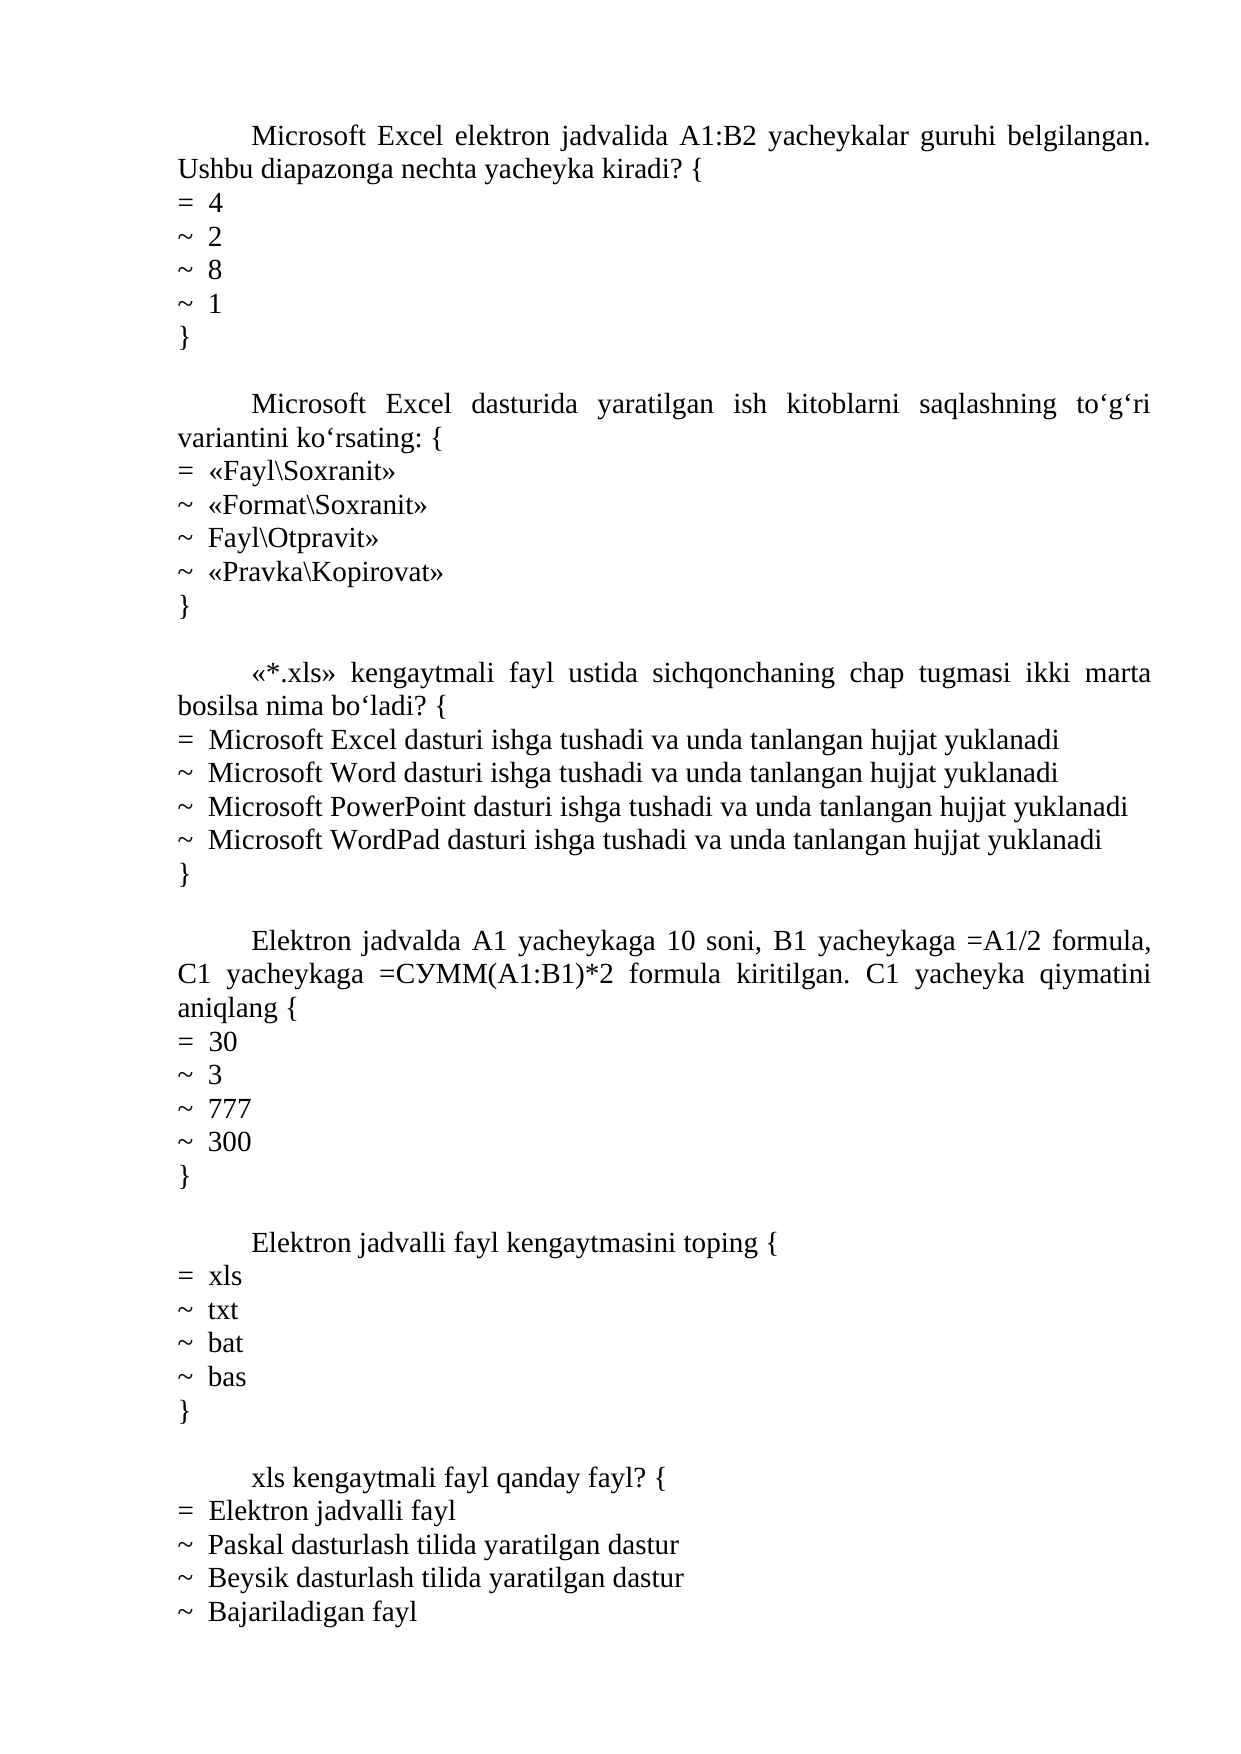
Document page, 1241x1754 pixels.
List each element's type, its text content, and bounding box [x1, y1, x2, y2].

text ~ Paskal dasturlash tilida yaratilgan dastur [177, 1527, 1152, 1560]
text = Elektron jadvalli fayl [177, 1493, 1152, 1527]
text Elektron jadvalda А1 yacheykaga 10 soni, В1 yacheykaga =А1/2 formula, С1 yacheykaga =СУММ(А1:В1)*2 formula kiritilgan. С1 yacheyka qiymatini aniqlang { [177, 923, 1152, 1024]
text ~ Fayl\Otpravit» [177, 521, 1152, 554]
text Microsoft Excel elektron jadvalida A1:B2 yacheykalar guruhi belgilangan. Ushbu diapazonga nechta yacheyka kiradi? { [177, 118, 1152, 185]
text = 4 [177, 185, 1152, 219]
text ~ 777 [177, 1091, 1152, 1124]
text } [177, 1158, 1152, 1191]
text = Microsoft Excel dasturi ishga tushadi va unda tanlangan hujjat yuklanadi [177, 722, 1152, 755]
text xls kengaytmali fayl qanday fayl? { [177, 1460, 1152, 1493]
text ~ Microsoft Word dasturi ishga tushadi va unda tanlangan hujjat yuklanadi [177, 755, 1152, 789]
text ~ Bajariladigan fayl [177, 1594, 1152, 1627]
text } [177, 856, 1152, 889]
text ~ 2 [177, 219, 1152, 252]
text ~ Microsoft WordPad dasturi ishga tushadi va unda tanlangan hujjat yuklanadi [177, 822, 1152, 856]
text ~ 1 [177, 286, 1152, 319]
text ~ 300 [177, 1124, 1152, 1158]
text ~ Beysik dasturlash tilida yaratilgan dastur [177, 1560, 1152, 1594]
text ~ «Pravka\Kopirovat» [177, 554, 1152, 588]
text ~ bas [177, 1359, 1152, 1393]
text = «Fayl\Soxranit» [177, 453, 1152, 487]
text ~ txt [177, 1292, 1152, 1326]
text } [177, 1393, 1152, 1426]
text = xls [177, 1258, 1152, 1292]
text } [177, 588, 1152, 621]
text ~ 8 [177, 252, 1152, 286]
text «*.xls» kengaytmali fayl ustida sichqonchaning chap tugmasi ikki marta bosilsa nima bo‘ladi? { [177, 655, 1152, 722]
text ~ bat [177, 1326, 1152, 1359]
text Elektron jadvalli fayl kengaytmasini toping { [177, 1225, 1152, 1258]
text Microsoft Excel dasturida yaratilgan ish kitoblarni saqlashning to‘g‘ri variantini ko‘rsating: { [177, 386, 1152, 453]
text = 30 [177, 1024, 1152, 1057]
text } [177, 319, 1152, 353]
text ~ «Format\Soxranit» [177, 487, 1152, 521]
text ~ Microsoft PowerPoint dasturi ishga tushadi va unda tanlangan hujjat yuklanadi [177, 789, 1152, 822]
text ~ 3 [177, 1057, 1152, 1091]
